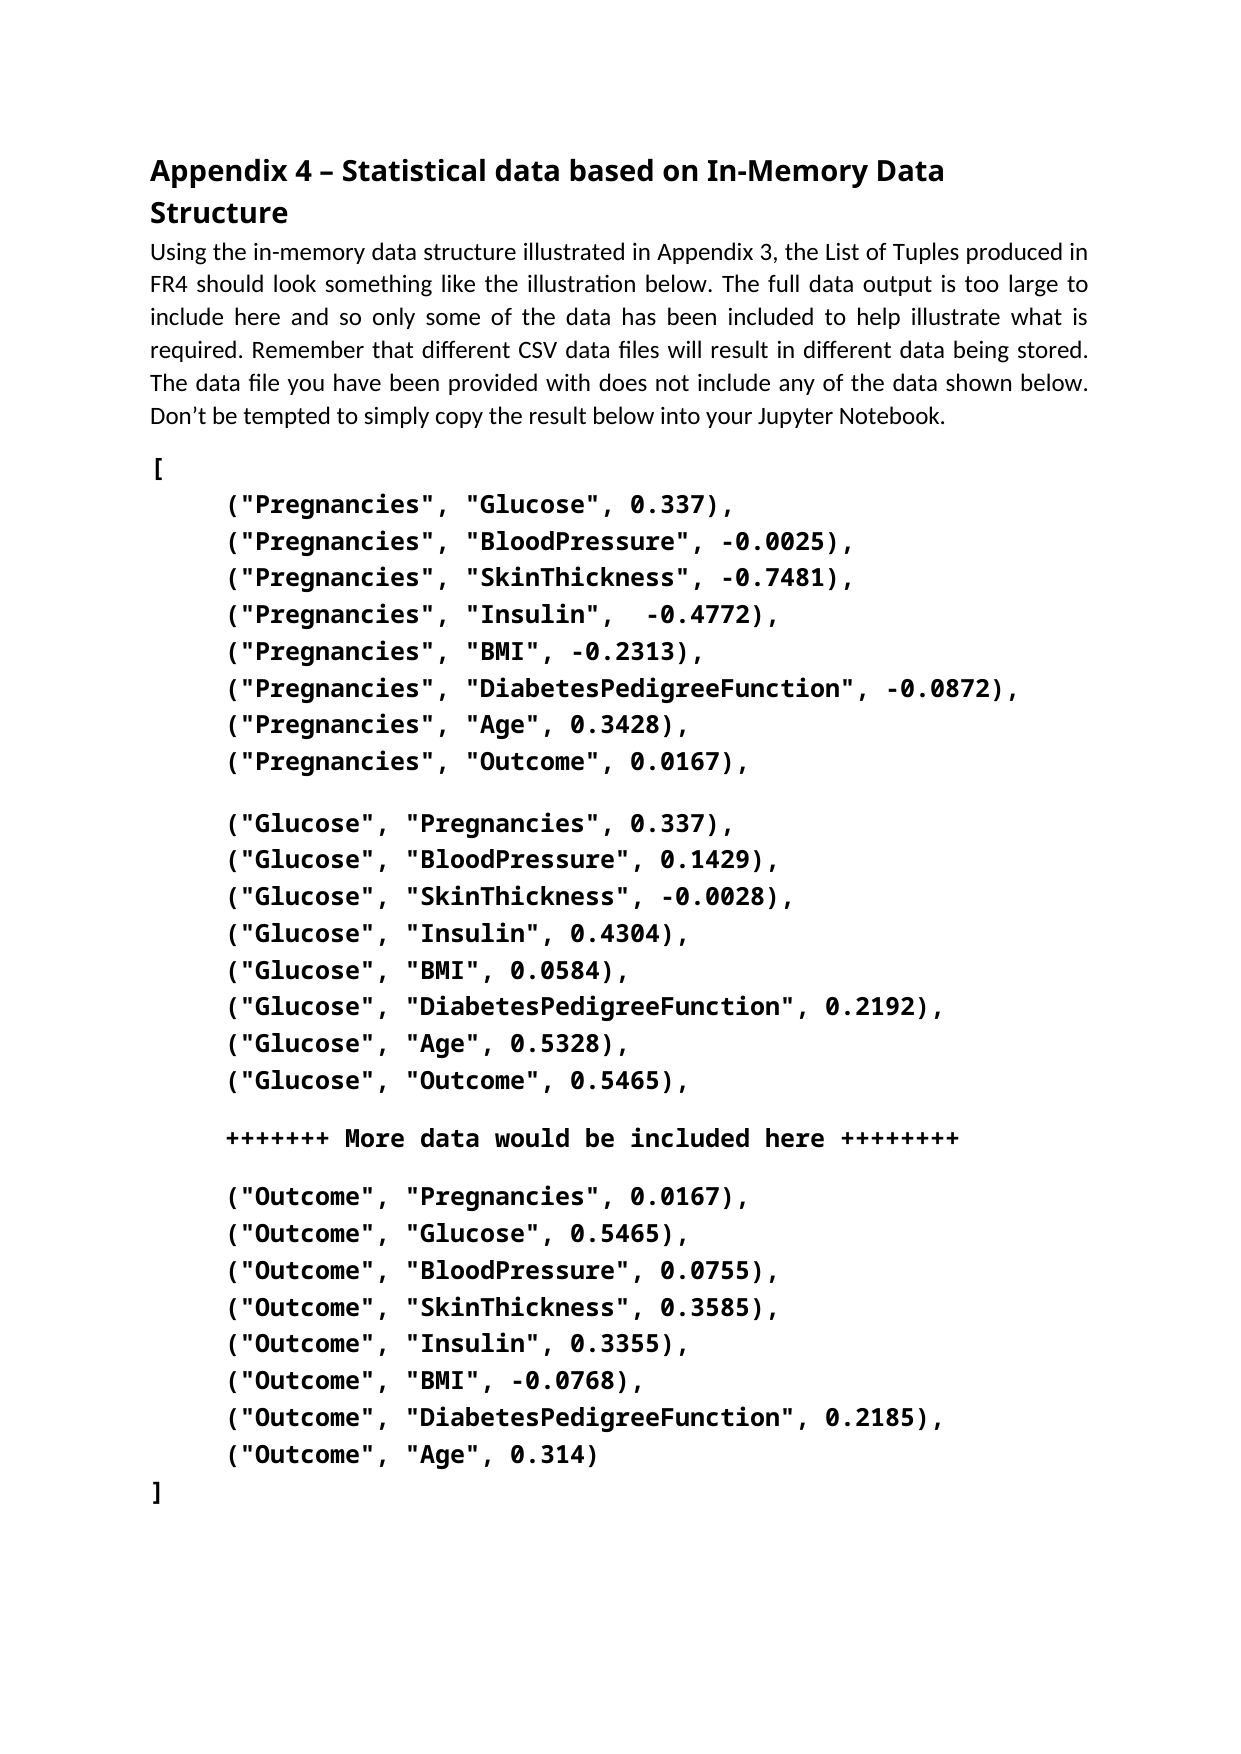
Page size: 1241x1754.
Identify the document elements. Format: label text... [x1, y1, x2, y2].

text ("Glucose", "BloodPressure", 0.1429), [150, 842, 1090, 876]
text ("Outcome", "Age", 0.314) [150, 1436, 1090, 1471]
text ("Glucose", "SkinThickness", -0.0028), [150, 879, 1090, 913]
text ] [150, 1473, 1090, 1507]
text ("Glucose", "Pregnancies", 0.337), [150, 805, 1090, 839]
text ("Pregnancies", "Age", 0.3428), [150, 707, 1090, 741]
text [ [150, 450, 1090, 484]
text ("Pregnancies", "Glucose", 0.337), [150, 487, 1090, 521]
text ("Glucose", "Insulin", 0.4304), [150, 916, 1090, 949]
text ("Pregnancies", "SkinThickness", -0.7481), [150, 560, 1090, 594]
text ("Outcome", "Pregnancies", 0.0167), [150, 1179, 1090, 1213]
text ("Pregnancies", "BMI", -0.2313), [150, 634, 1090, 668]
text Using the in-memory data structure illustrated in Appendix 3, the List of Tuples produced in FR4 should look something like the illustration below. The full data output is too large to include here and so only some of the data has been included to help illustrate what is required. Remember that different CSV data files will result in different data being stored. The data file you have been provided with does not include any of the data shown below. Don’t be tempted to simply copy the result below into your Jupyter Notebook. [150, 236, 1090, 431]
text ("Outcome", "Glucose", 0.5465), [150, 1216, 1090, 1250]
text ("Pregnancies", "BloodPressure", -0.0025), [150, 523, 1090, 557]
subtitle Appendix 4 – Statistical data based on In-Memory Data Structure [150, 150, 1090, 232]
text ("Outcome", "BloodPressure", 0.0755), [150, 1253, 1090, 1287]
text ("Outcome", "Insulin", 0.3355), [150, 1326, 1090, 1360]
text +++++++ More data would be included here ++++++++ [150, 1121, 1090, 1155]
text ("Glucose", "Age", 0.5328), [150, 1026, 1090, 1060]
text ("Glucose", "Outcome", 0.5465), [150, 1063, 1090, 1097]
text ("Pregnancies", "Outcome", 0.0167), [150, 744, 1090, 778]
text ("Glucose", "DiabetesPedigreeFunction", 0.2192), [150, 989, 1090, 1023]
text ("Outcome", "SkinThickness", 0.3585), [150, 1289, 1090, 1323]
text ("Outcome", "DiabetesPedigreeFunction", 0.2185), [150, 1400, 1090, 1434]
text ("Glucose", "BMI", 0.0584), [150, 952, 1090, 986]
text ("Outcome", "BMI", -0.0768), [150, 1363, 1090, 1397]
text ("Pregnancies", "DiabetesPedigreeFunction", -0.0872), [150, 670, 1090, 704]
text ("Pregnancies", "Insulin", -0.4772), [150, 597, 1090, 631]
